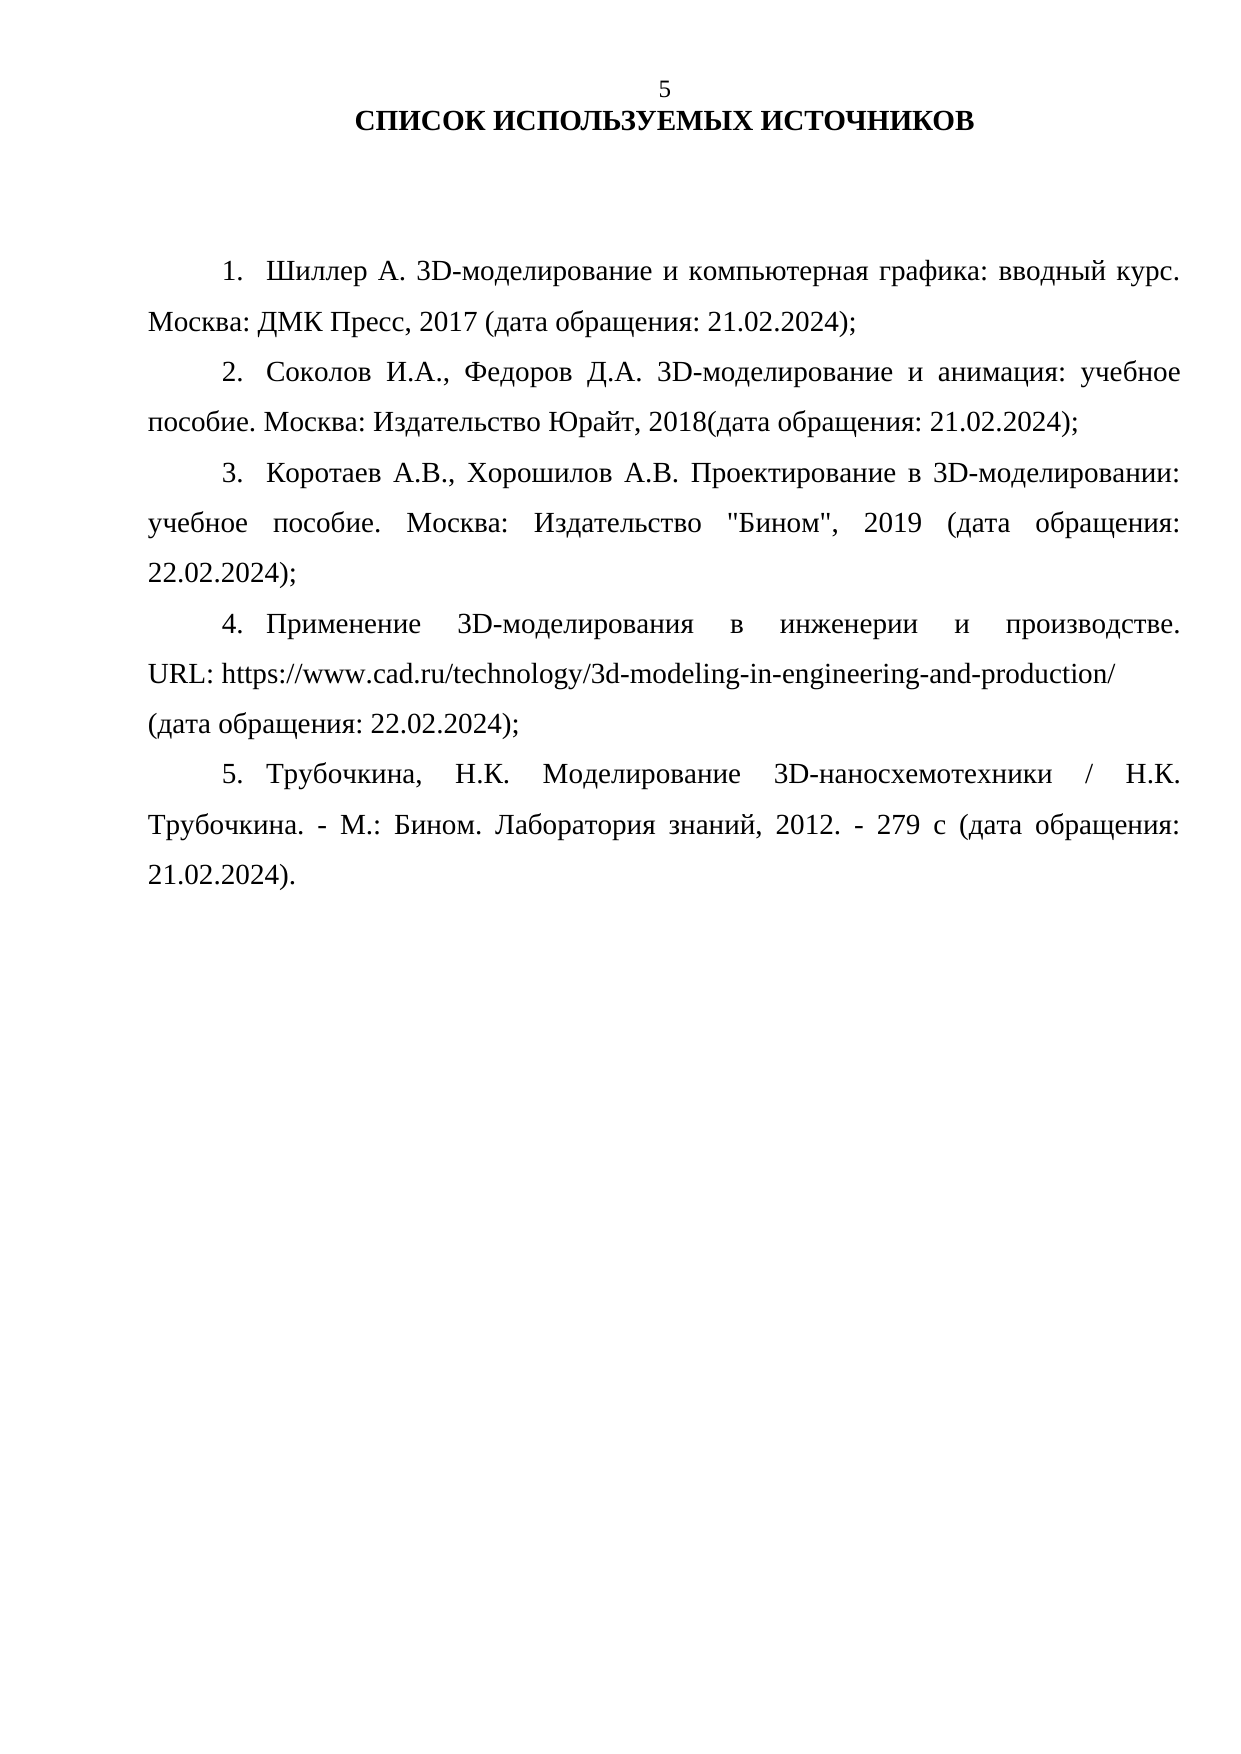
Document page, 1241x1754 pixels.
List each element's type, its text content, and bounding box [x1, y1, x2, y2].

list Коротаев А.В., Хорошилов А.В. Проектирование в 3D-моделировании: учебное пособие. Москва: Издательство "Бином", 2019 (дата обращения: 22.02.2024); [148, 455, 1181, 589]
list Применение 3D-моделирования в инженерии и производстве. URL: https://www.cad.ru/technology/3d-modeling-in-engineering-and-production/ (дата обращения: 22.02.2024); [148, 606, 1181, 740]
list СПИСОК ИСПОЛЬЗУЕМЫХ ИСТОЧНИКОВ [148, 103, 1181, 136]
list Трубочкина, Н.К. Моделирование 3D-наносхемотехники / Н.К. Трубочкина. - М.: Бином. Лаборатория знаний, 2012. - 279 c (дата обращения: 21.02.2024). [148, 757, 1181, 891]
list Шиллер А. 3D-моделирование и компьютерная графика: вводный курс. Москва: ДМК Пресс, 2017 (дата обращения: 21.02.2024); [148, 253, 1181, 337]
list Соколов И.А., Федоров Д.А. 3D-моделирование и анимация: учебное пособие. Москва: Издательство Юрайт, 2018(дата обращения: 21.02.2024); [148, 354, 1181, 438]
